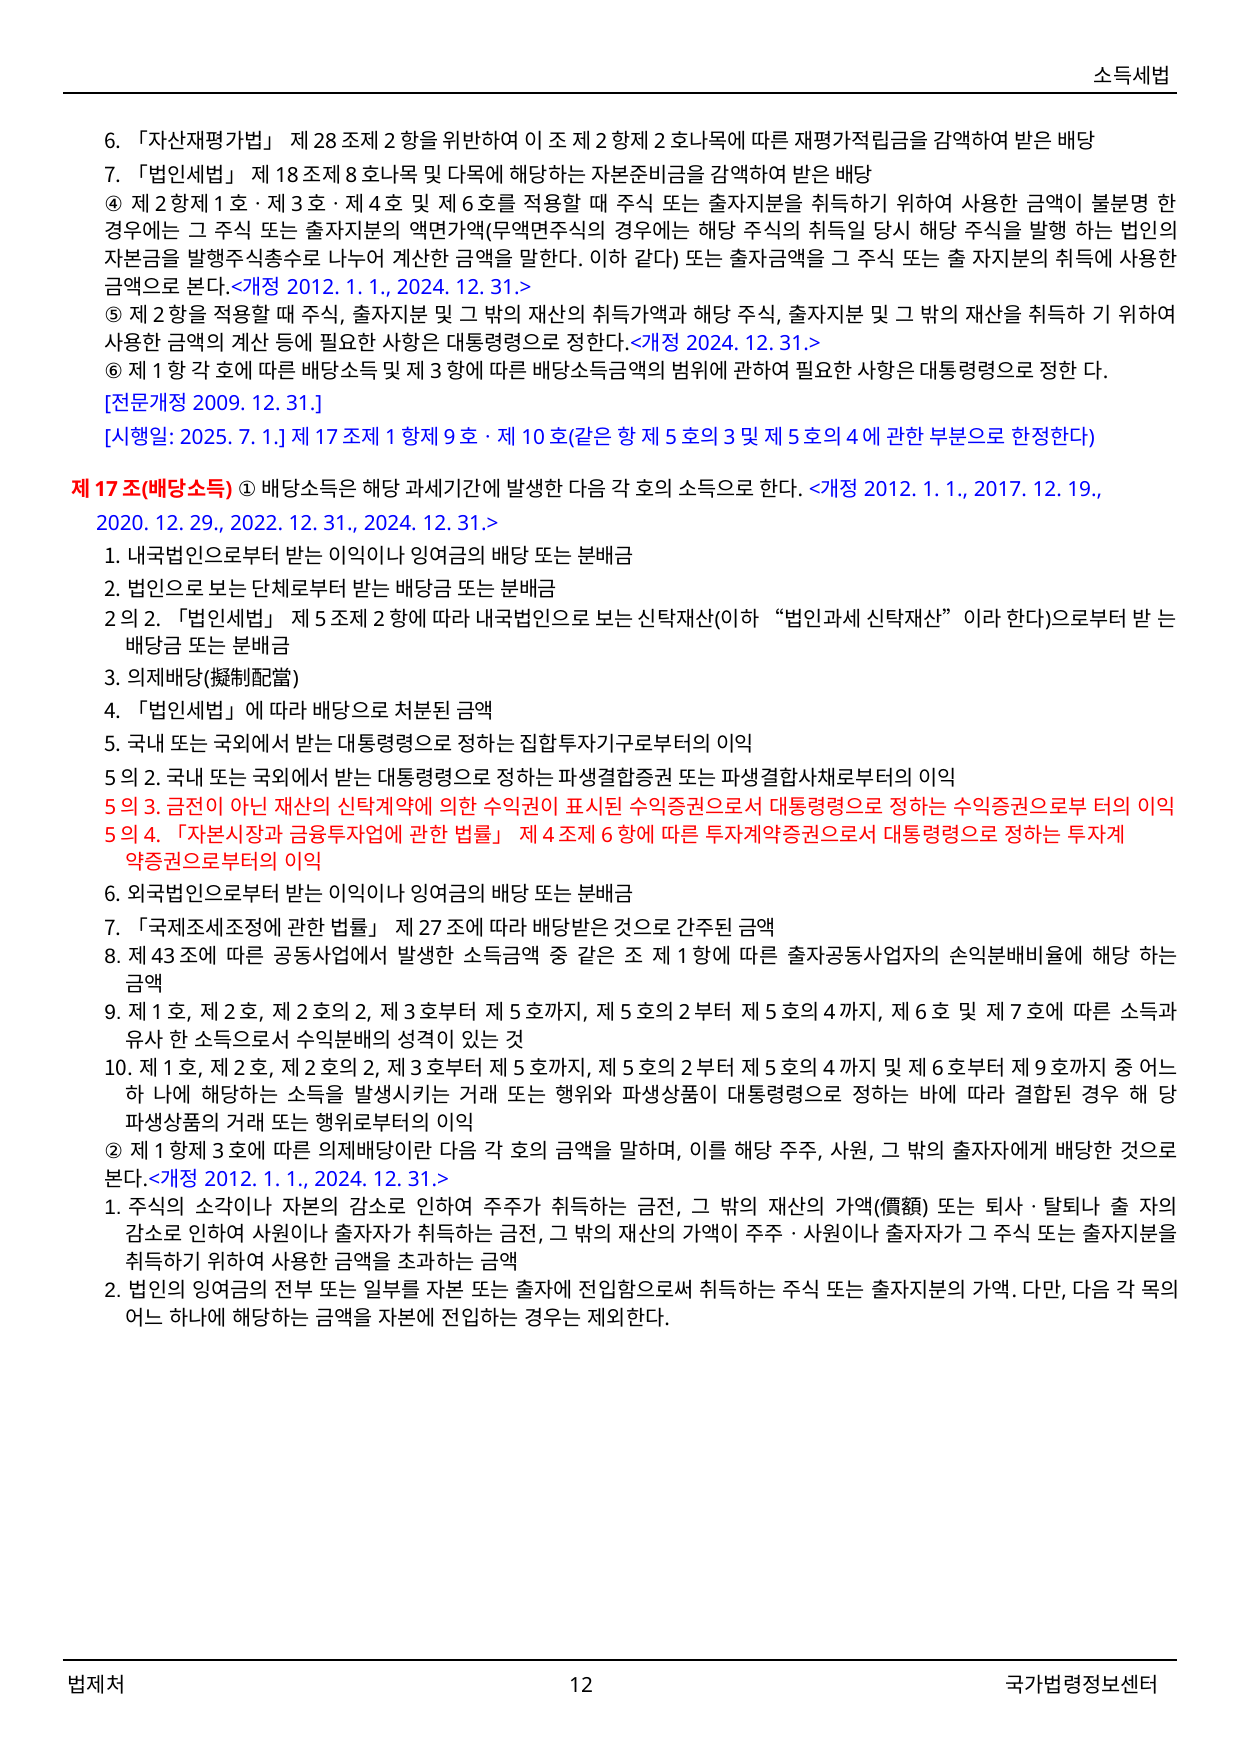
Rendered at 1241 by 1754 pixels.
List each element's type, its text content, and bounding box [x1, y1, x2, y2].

list 법인으로 보는 단체로부터 받는 배당금 또는 분배금 [104, 570, 1192, 603]
list 제1호, 제2호, 제2호의2, 제3호부터 제5호까지, 제5호의2부터 제5호의4까지, 제6호 및 제7호에 따른 소득과 유사 한 소득으로서 수익분배의 성격이 있는 것 [104, 997, 1178, 1053]
text 제17조(배당소득) ① 배당소득은 해당 과세기간에 발생한 다음 각 호의 소득으로 한다. <개정 2012. 1. 1., 2017. 12. 19., [71, 468, 1192, 503]
list 법인의 잉여금의 전부 또는 일부를 자본 또는 출자에 전입함으로써 취득하는 주식 또는 출자지분의 가액. 다만, 다음 각 목의 어느 하나에 해당하는 금액을 자본에 전입하는 경우는 제외한다. [104, 1276, 1180, 1331]
text 5의3. 금전이 아닌 재산의 신탁계약에 의한 수익권이 표시된 수익증권으로서 대통령령으로 정하는 수익증권으로부 터의 이익 [104, 792, 1192, 820]
list 주식의 소각이나 자본의 감소로 인하여 주주가 취득하는 금전, 그 밖의 재산의 가액(價額) 또는 퇴사ㆍ탈퇴나 출 자의 감소로 인하여 사원이나 출자자가 취득하는 금전, 그 밖의 재산의 가액이 주주ㆍ사원이나 출자자가 그 주식 또는 출자지분을 취득하기 위하여 사용한 금액을 초과하는 금액 [104, 1192, 1178, 1276]
text ⑤ 제2항을 적용할 때 주식, 출자지분 및 그 밖의 재산의 취득가액과 해당 주식, 출자지분 및 그 밖의 재산을 취득하 기 위하여 사용한 금액의 계산 등에 필요한 사항은 대통령령으로 정한다.<개정 2024. 12. 31.> [104, 301, 1178, 356]
list 제1호, 제2호, 제2호의2, 제3호부터 제5호까지, 제5호의2부터 제5호의4까지 및 제6호부터 제9호까지 중 어느 하 나에 해당하는 소득을 발생시키는 거래 또는 행위와 파생상품이 대통령령으로 정하는 바에 따라 결합된 경우 해 당 파생상품의 거래 또는 행위로부터의 이익 [104, 1053, 1178, 1136]
text 5의2. 국내 또는 국외에서 받는 대통령령으로 정하는 파생결합증권 또는 파생결합사채로부터의 이익 [104, 758, 1192, 792]
list 「국제조세조정에 관한 법률」 제27조에 따라 배당받은 것으로 간주된 금액 [104, 908, 1192, 942]
text ⑥ 제1항 각 호에 따른 배당소득 및 제3항에 따른 배당소득금액의 범위에 관하여 필요한 사항은 대통령령으로 정한 다. [104, 356, 1178, 384]
list 「법인세법」에 따라 배당으로 처분된 금액 [104, 692, 1192, 725]
list 「자산재평가법」 제28조제2항을 위반하여 이 조 제2항제2호나목에 따른 재평가적립금을 감액하여 받은 배당 [104, 121, 1192, 155]
text 5의4. 「자본시장과 금융투자업에 관한 법률」 제4조제6항에 따른 투자계약증권으로서 대통령령으로 정하는 투자계 약증권으로부터의 이익 [104, 820, 1192, 876]
text ② 제1항제3호에 따른 의제배당이란 다음 각 호의 금액을 말하며, 이를 해당 주주, 사원, 그 밖의 출자자에게 배당한 것으로 본다.<개정 2012. 1. 1., 2024. 12. 31.> [104, 1136, 1178, 1192]
text ④ 제2항제1호ㆍ제3호ㆍ제4호 및 제6호를 적용할 때 주식 또는 출자지분을 취득하기 위하여 사용한 금액이 불분명 한 경우에는 그 주식 또는 출자지분의 액면가액(무액면주식의 경우에는 해당 주식의 취득일 당시 해당 주식을 발행 하는 법인의 자본금을 발행주식총수로 나누어 계산한 금액을 말한다. 이하 같다) 또는 출자금액을 그 주식 또는 출 자지분의 취득에 사용한 금액으로 본다.<개정 2012. 1. 1., 2024. 12. 31.> [104, 189, 1178, 301]
text 2020. 12. 29., 2022. 12. 31., 2024. 12. 31.> [96, 503, 1192, 537]
list 국내 또는 국외에서 받는 대통령령으로 정하는 집합투자기구로부터의 이익 [104, 725, 1192, 758]
list 「법인세법」 제18조제8호나목 및 다목에 해당하는 자본준비금을 감액하여 받은 배당 [104, 155, 1192, 189]
text 2의2. 「법인세법」 제5조제2항에 따라 내국법인으로 보는 신탁재산(이하 “법인과세 신탁재산”이라 한다)으로부터 받 는 배당금 또는 분배금 [104, 604, 1177, 659]
list 제43조에 따른 공동사업에서 발생한 소득금액 중 같은 조 제1항에 따른 출자공동사업자의 손익분배비율에 해당 하는 금액 [104, 942, 1178, 997]
list 의제배당(擬制配當) [104, 659, 1192, 692]
text [시행일: 2025. 7. 1.] 제17조제1항제9호ㆍ제10호(같은 항 제5호의3 및 제5호의4에 관한 부분으로 한정한다) [104, 417, 1192, 451]
list 외국법인으로부터 받는 이익이나 잉여금의 배당 또는 분배금 [104, 876, 1192, 908]
text [전문개정 2009. 12. 31.] [104, 384, 1192, 417]
list 내국법인으로부터 받는 이익이나 잉여금의 배당 또는 분배금 [104, 537, 1192, 570]
